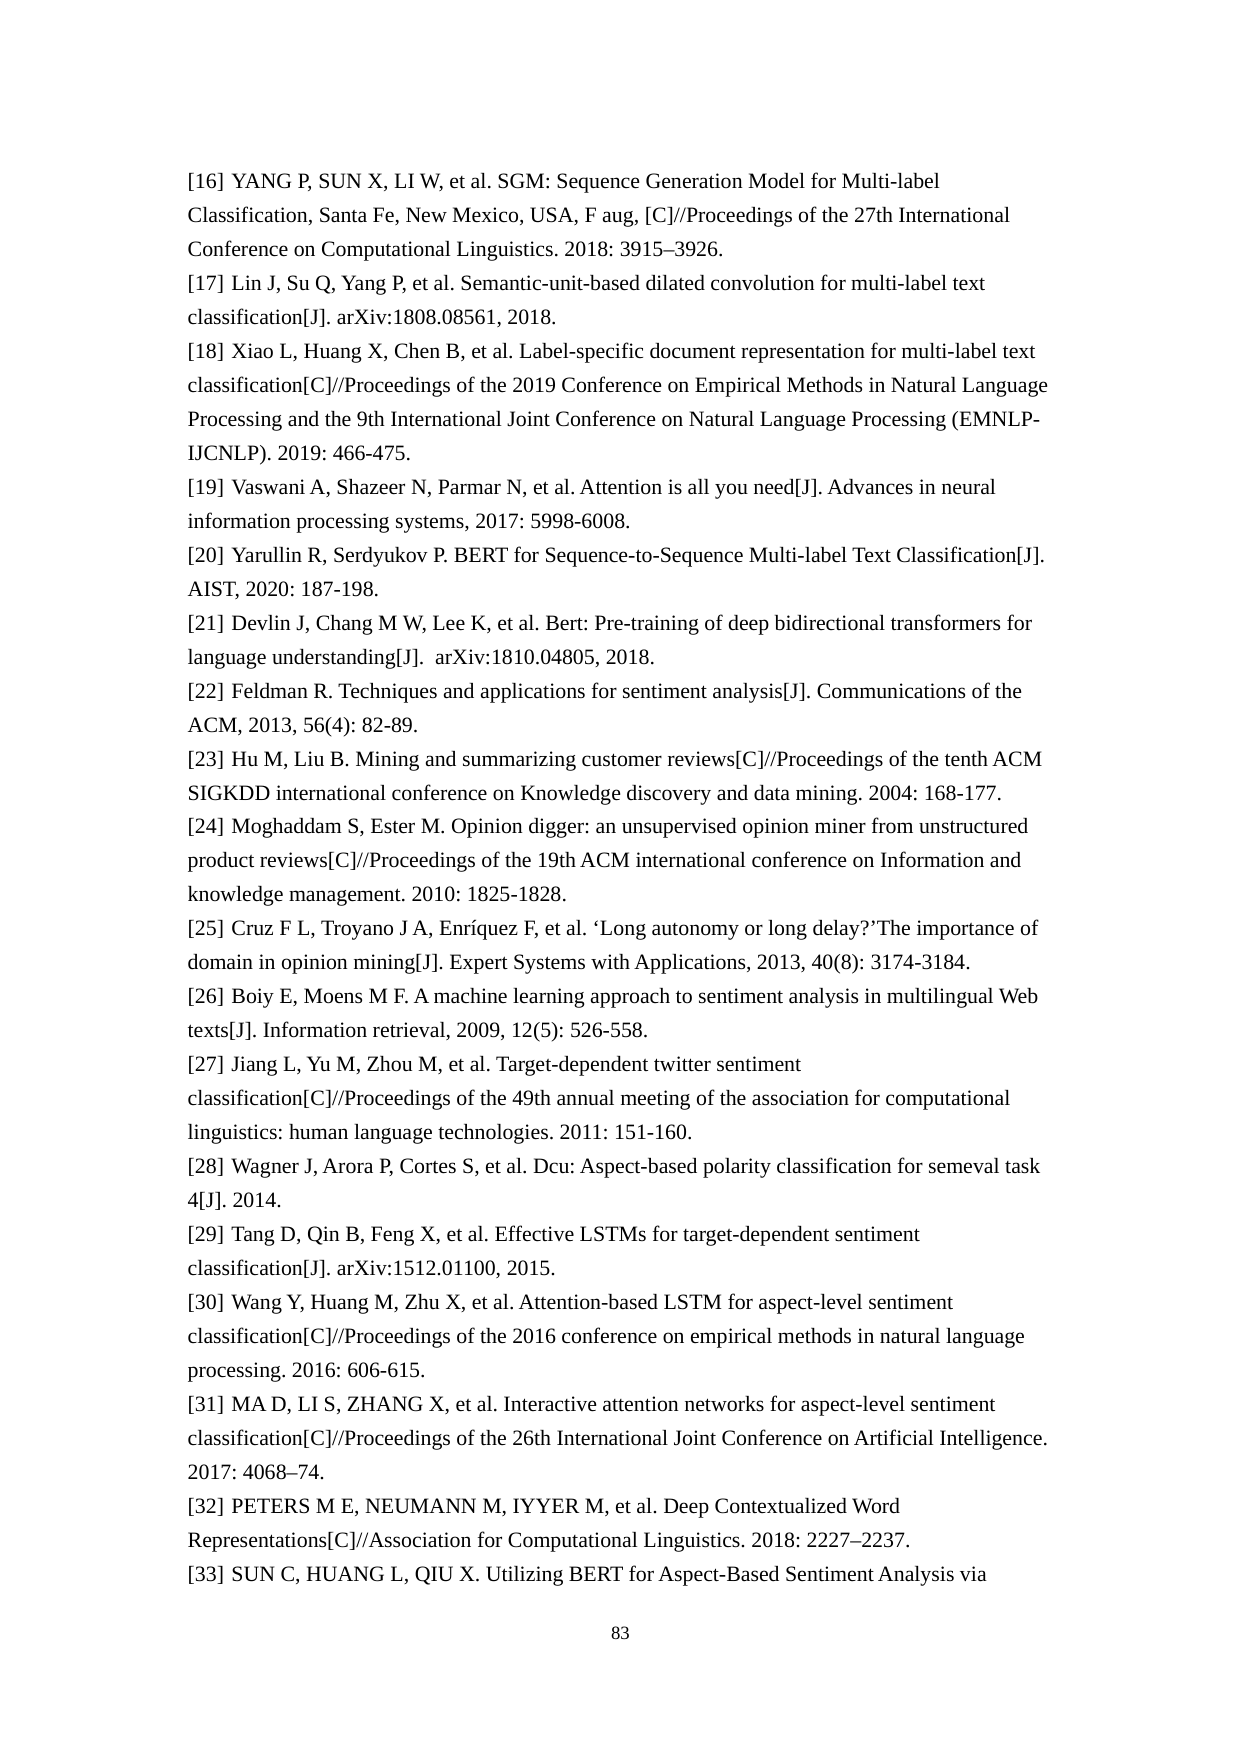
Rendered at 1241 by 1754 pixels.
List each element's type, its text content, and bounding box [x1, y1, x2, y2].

list YANG P, SUN X, LI W, et al. SGM: Sequence Generation Model for Multi-label Classification, Santa Fe, New Mexico, USA, F aug, [C]//Proceedings of the 27th International Conference on Computational Linguistics. 2018: 3915–3926. [187, 164, 1053, 266]
list Wagner J, Arora P, Cortes S, et al. Dcu: Aspect-based polarity classification for semeval task 4[J]. 2014. [187, 1149, 1053, 1217]
list Devlin J, Chang M W, Lee K, et al. Bert: Pre-training of deep bidirectional transformers for language understanding[J]. arXiv:1810.04805, 2018. [187, 605, 1053, 673]
list Yarullin R, Serdyukov P. BERT for Sequence-to-Sequence Multi-label Text Classification[J]. AIST, 2020: 187-198. [187, 537, 1053, 605]
list PETERS M E, NEUMANN M, IYYER M, et al. Deep Contextualized Word Representations[C]//Association for Computational Linguistics. 2018: 2227–2237. [187, 1488, 1053, 1556]
list Xiao L, Huang X, Chen B, et al. Label-specific document representation for multi-label text classification[C]//Proceedings of the 2019 Conference on Empirical Methods in Natural Language Processing and the 9th International Joint Conference on Natural Language Processing (EMNLP-IJCNLP). 2019: 466-475. [187, 334, 1053, 469]
list Hu M, Liu B. Mining and summarizing customer reviews[C]//Proceedings of the tenth ACM SIGKDD international conference on Knowledge discovery and data mining. 2004: 168-177. [187, 741, 1053, 809]
list MA D, LI S, ZHANG X, et al. Interactive attention networks for aspect-level sentiment classification[C]//Proceedings of the 26th International Joint Conference on Artificial Intelligence. 2017: 4068–74. [187, 1386, 1053, 1488]
list Tang D, Qin B, Feng X, et al. Effective LSTMs for target-dependent sentiment classification[J]. arXiv:1512.01100, 2015. [187, 1217, 1053, 1284]
list Jiang L, Yu M, Zhou M, et al. Target-dependent twitter sentiment classification[C]//Proceedings of the 49th annual meeting of the association for computational linguistics: human language technologies. 2011: 151-160. [187, 1047, 1053, 1149]
list Lin J, Su Q, Yang P, et al. Semantic-unit-based dilated convolution for multi-label text classification[J]. arXiv:1808.08561, 2018. [187, 266, 1053, 334]
list Vaswani A, Shazeer N, Parmar N, et al. Attention is all you need[J]. Advances in neural information processing systems, 2017: 5998-6008. [187, 469, 1053, 537]
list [187, 1556, 1053, 1590]
list Feldman R. Techniques and applications for sentiment analysis[J]. Communications of the ACM, 2013, 56(4): 82-89. [187, 673, 1053, 741]
list Cruz F L, Troyano J A, Enríquez F, et al. ‘Long autonomy or long delay?’The importance of domain in opinion mining[J]. Expert Systems with Applications, 2013, 40(8): 3174-3184. [187, 911, 1053, 979]
list Moghaddam S, Ester M. Opinion digger: an unsupervised opinion miner from unstructured product reviews[C]//Proceedings of the 19th ACM international conference on Information and knowledge management. 2010: 1825-1828. [187, 809, 1053, 911]
list Boiy E, Moens M F. A machine learning approach to sentiment analysis in multilingual Web texts[J]. Information retrieval, 2009, 12(5): 526-558. [187, 979, 1053, 1047]
list Wang Y, Huang M, Zhu X, et al. Attention-based LSTM for aspect-level sentiment classification[C]//Proceedings of the 2016 conference on empirical methods in natural language processing. 2016: 606-615. [187, 1284, 1053, 1386]
